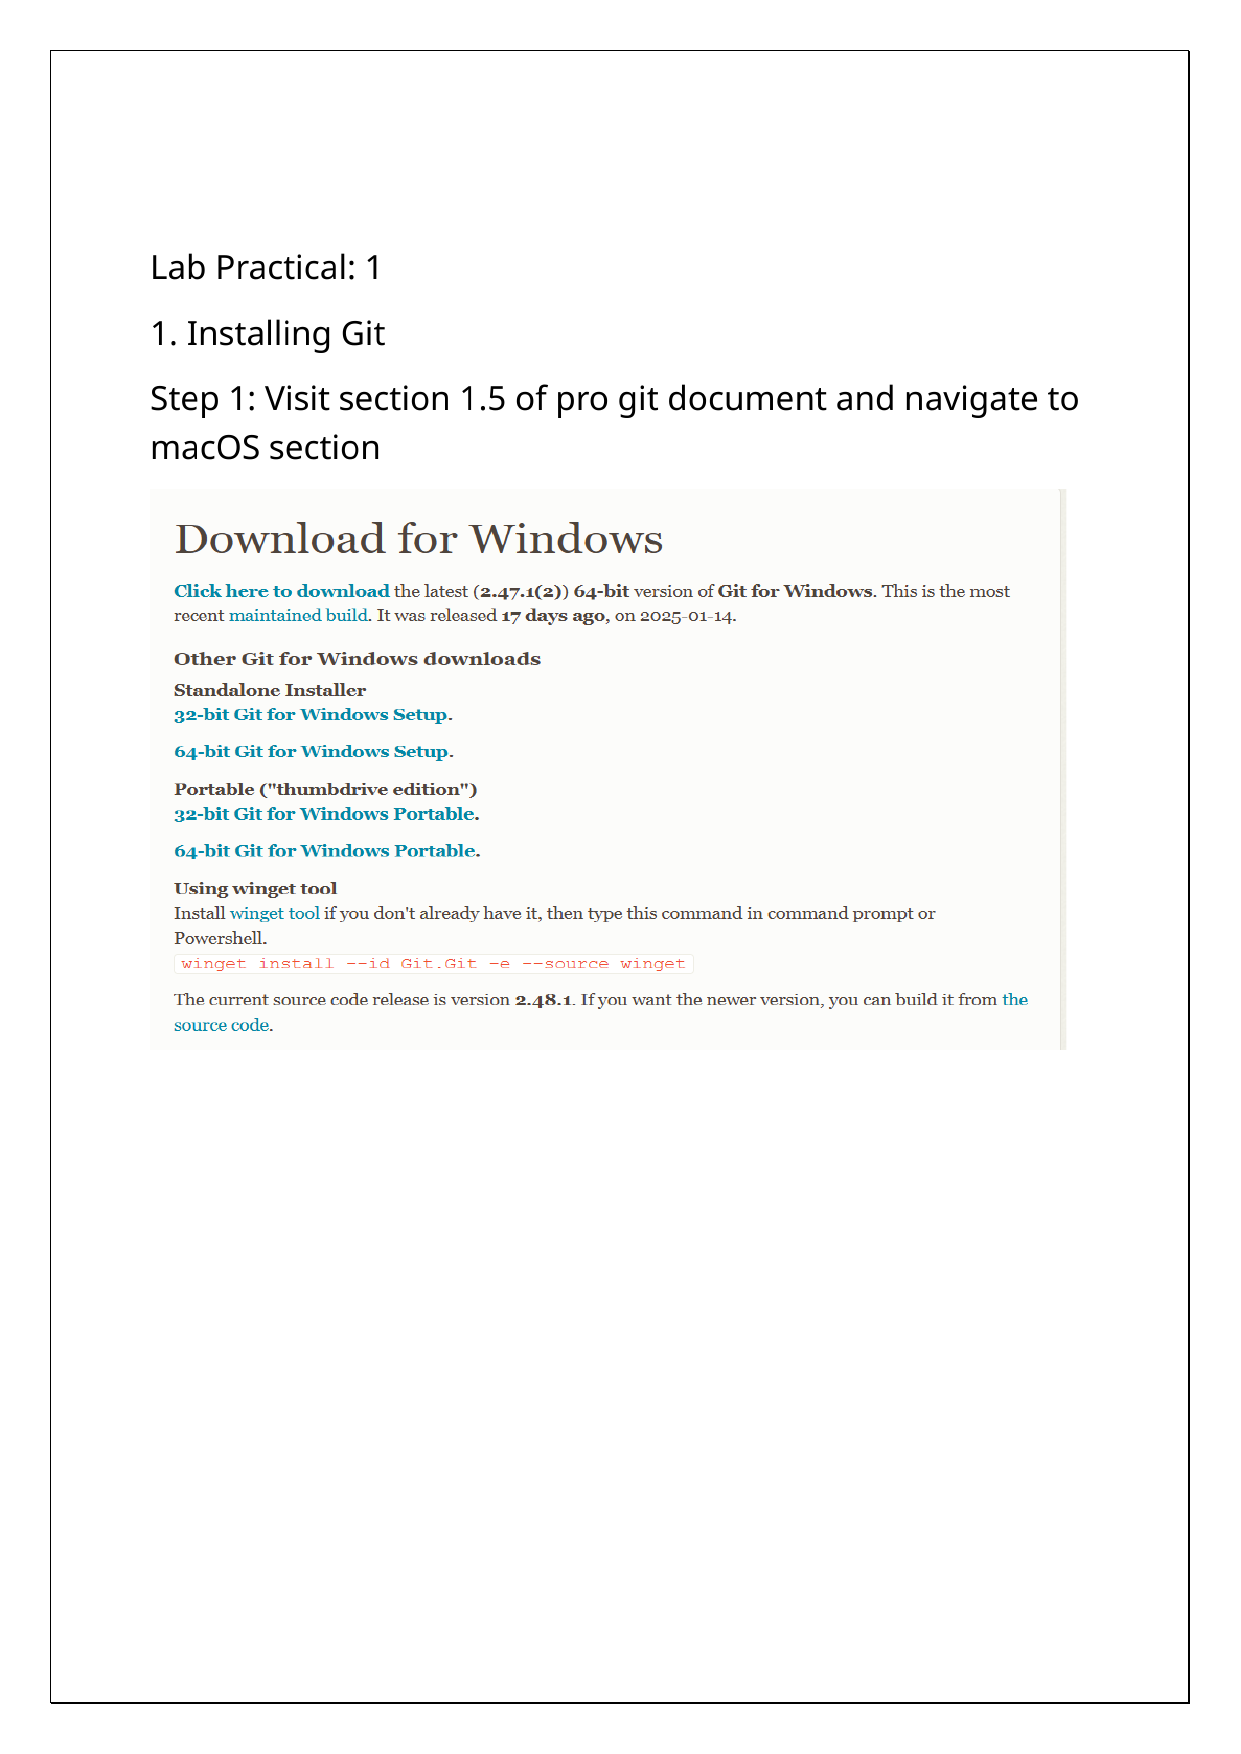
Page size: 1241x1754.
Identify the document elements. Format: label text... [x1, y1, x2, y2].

text Step 1: Visit section 1.5 of pro git document and navigate to macOS section [150, 375, 1089, 469]
picture [150, 489, 1067, 1050]
text 1. Installing Git [150, 309, 1089, 355]
text Lab Practical: 1 [150, 244, 1089, 289]
